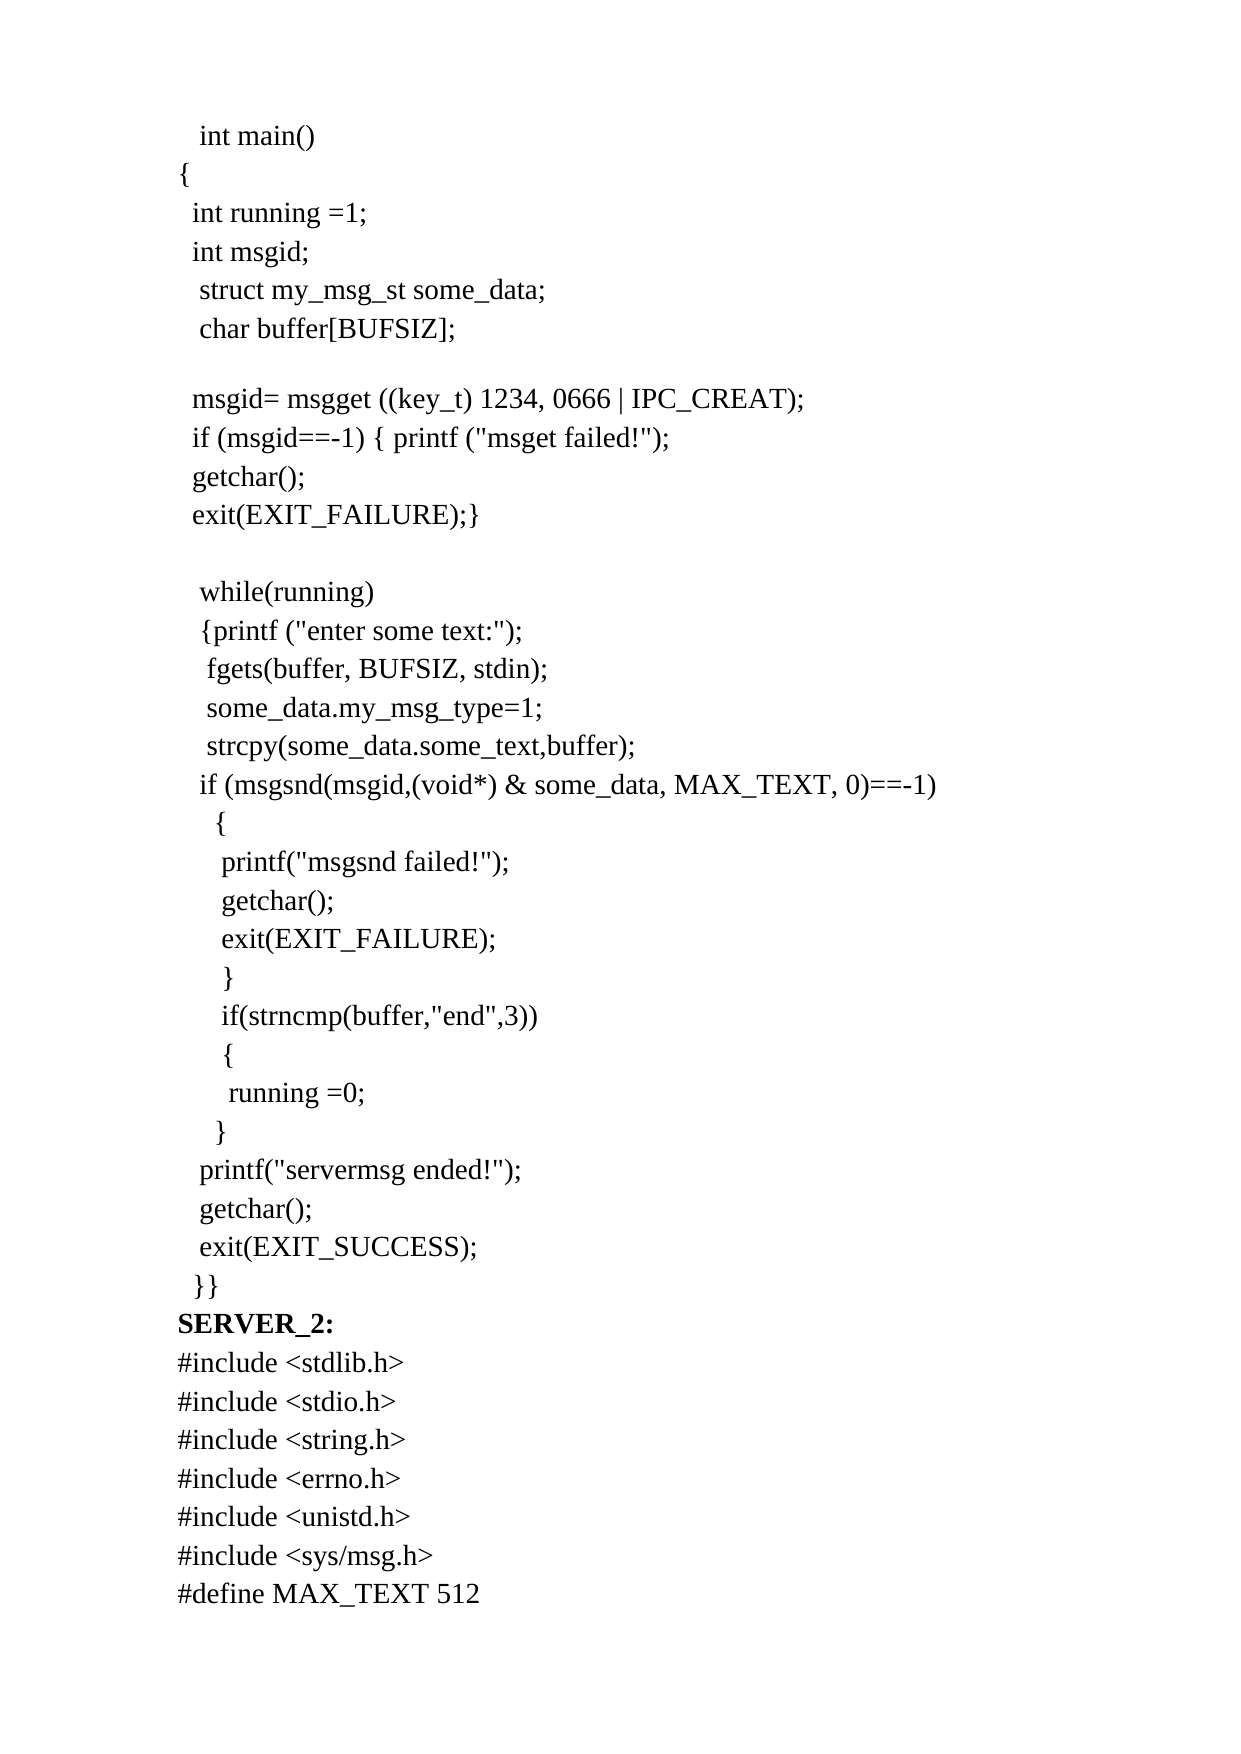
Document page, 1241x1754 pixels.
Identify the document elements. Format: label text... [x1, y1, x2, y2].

text while(running) [177, 574, 1152, 608]
text { [177, 157, 1152, 190]
text } [177, 960, 1152, 993]
text printf("servermsg ended!"); [177, 1152, 1152, 1186]
text fgets(buffer, BUFSIZ, stdin); [177, 651, 1152, 685]
text { [177, 806, 1152, 839]
text printf("msgsnd failed!"); [177, 844, 1152, 878]
text running =0; [177, 1075, 1152, 1109]
text }} [177, 1268, 1152, 1302]
text msgid= msgget ((key_t) 1234, 0666 | IPC_CREAT); [177, 382, 1152, 415]
text #include <stdlib.h> [177, 1345, 1152, 1379]
text int main() [177, 118, 1152, 152]
text getchar(); [177, 1191, 1152, 1224]
text exit(EXIT_SUCCESS); [177, 1229, 1152, 1263]
text getchar(); [177, 459, 1152, 492]
text some_data.my_msg_type=1; [177, 690, 1152, 723]
text #include <stdio.h> [177, 1384, 1152, 1417]
text exit(EXIT_FAILURE);} [177, 497, 1152, 531]
text char buffer[BUFSIZ]; [177, 311, 1152, 344]
text if(strncmp(buffer,"end",3)) [177, 998, 1152, 1032]
text } [177, 1114, 1152, 1147]
text #include <unistd.h> [177, 1499, 1152, 1533]
text getchar(); [177, 883, 1152, 916]
text #define MAX_TEXT 512 [177, 1576, 1152, 1610]
text {printf ("enter some text:"); [177, 613, 1152, 646]
text #include <sys/msg.h> [177, 1538, 1152, 1571]
text int msgid; [177, 234, 1152, 267]
text #include <string.h> [177, 1422, 1152, 1456]
text exit(EXIT_FAILURE); [177, 921, 1152, 955]
text if (msgid==-1) { printf ("msget failed!"); [177, 420, 1152, 454]
text struct my_msg_st some_data; [177, 272, 1152, 306]
text int running =1; [177, 195, 1152, 229]
text #include <errno.h> [177, 1461, 1152, 1494]
text strcpy(some_data.some_text,buffer); [177, 728, 1152, 762]
text SERVER_2: [177, 1307, 1152, 1340]
text if (msgsnd(msgid,(void*) & some_data, MAX_TEXT, 0)==-1) [177, 767, 1152, 801]
text { [177, 1037, 1152, 1070]
